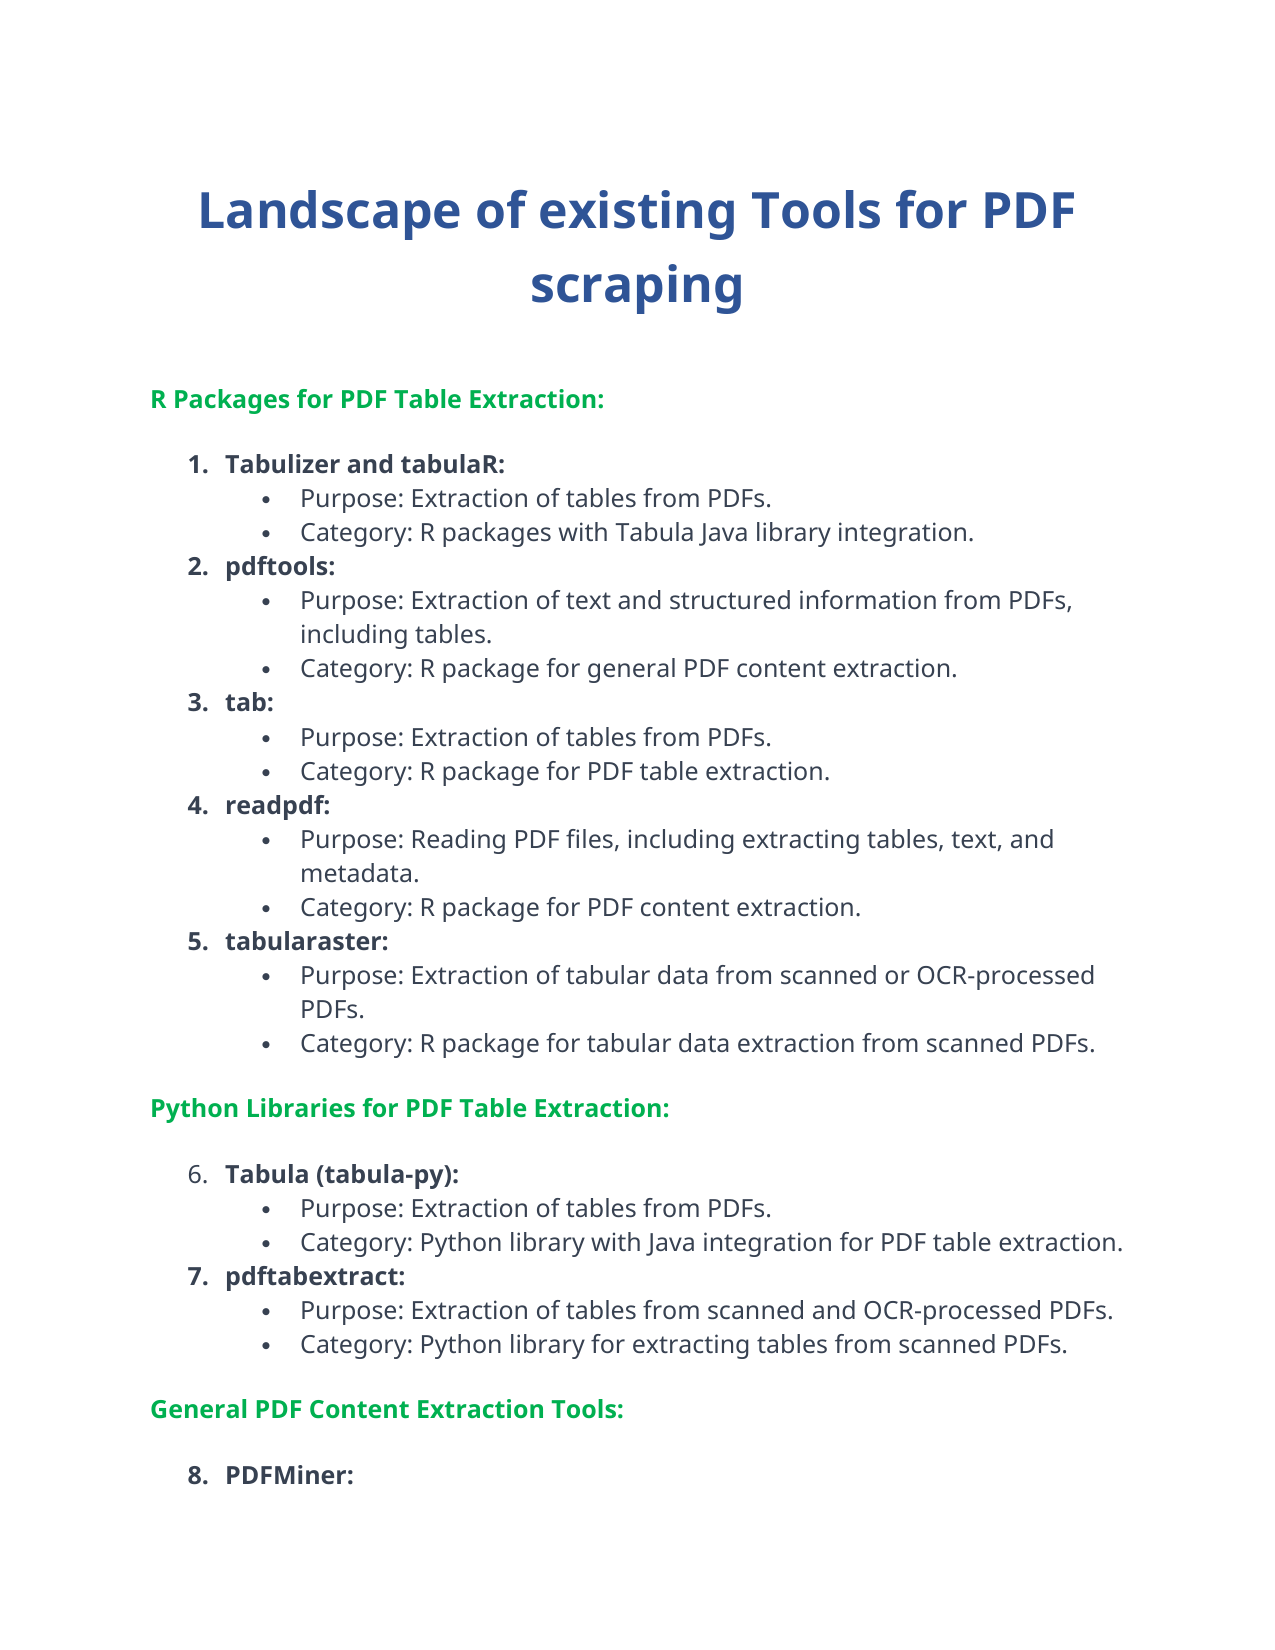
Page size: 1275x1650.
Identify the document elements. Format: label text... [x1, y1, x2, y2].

text Python Libraries for PDF Table Extraction: [150, 1091, 1125, 1125]
list tabularaster: [187, 923, 1125, 958]
list Category: R package for PDF content extraction. [262, 889, 1125, 923]
list Tabula (tabula-py): [187, 1156, 1125, 1190]
subtitle Landscape of existing Tools for PDF scraping [150, 175, 1125, 317]
list pdftabextract: [187, 1258, 1125, 1293]
list tab: [187, 685, 1125, 719]
list Purpose: Extraction of tables from PDFs. [262, 1190, 1125, 1224]
list Category: R packages with Tabula Java library integration. [262, 515, 1125, 549]
list Category: R package for tabular data extraction from scanned PDFs. [262, 1026, 1125, 1060]
list Purpose: Extraction of tabular data from scanned or OCR-processed PDFs. [262, 958, 1125, 1026]
list pdftools: [187, 549, 1125, 583]
list Purpose: Extraction of text and structured information from PDFs, including tables. [262, 583, 1125, 651]
list Category: R package for PDF table extraction. [262, 753, 1125, 787]
list Category: R package for general PDF content extraction. [262, 651, 1125, 685]
text General PDF Content Extraction Tools: [150, 1392, 1125, 1426]
list readpdf: [187, 787, 1125, 821]
list Category: Python library for extracting tables from scanned PDFs. [262, 1327, 1125, 1361]
list Tabulizer and tabulaR: [187, 447, 1125, 481]
list Purpose: Extraction of tables from scanned and OCR-processed PDFs. [262, 1293, 1125, 1327]
list Purpose: Extraction of tables from PDFs. [262, 719, 1125, 753]
list Purpose: Reading PDF files, including extracting tables, text, and metadata. [262, 821, 1125, 889]
text R Packages for PDF Table Extraction: [150, 381, 1125, 415]
list Category: Python library with Java integration for PDF table extraction. [262, 1224, 1125, 1258]
list Purpose: Extraction of tables from PDFs. [262, 481, 1125, 515]
list PDFMiner: [187, 1457, 1125, 1491]
